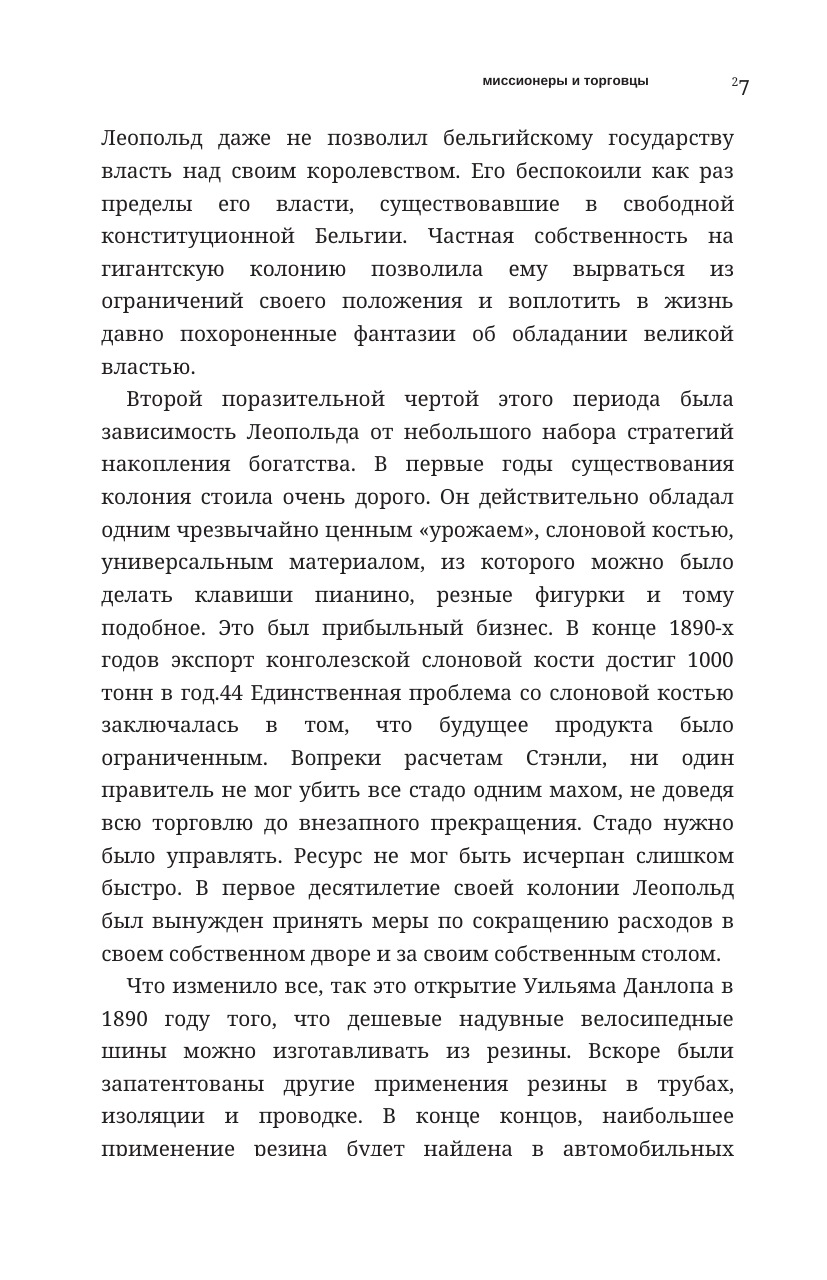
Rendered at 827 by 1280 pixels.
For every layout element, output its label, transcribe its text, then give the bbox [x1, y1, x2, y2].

text миссионеры и торговцы [482, 73, 649, 88]
text 27 [731, 73, 750, 102]
text Второй поразительной чертой этого периода была зависимость Леопольда от небольшого набора стратегий накопления богатства. В первые годы существования колония стоила очень дорого. Он действительно обладал одним чрезвычайно ценным «урожаем», слоновой костью, универсальным материалом, из которого можно было делать клавиши пианино, резные фигурки и тому подобное. Это был прибыльный бизнес. В конце 1890-х годов экспорт конголезской слоновой кости достиг 1000 тонн в год.44 Единственная проблема со слоновой костью заключалась в том, что будущее продукта было ограниченным. Вопреки расчетам Стэнли, ни один правитель не мог убить все стадо одним махом, не доведя всю торговлю до внезапного прекращения. Стадо нужно было управлять. Ресурс не мог быть исчерпан слишком быстро. В первое десятилетие своей колонии Леопольд был вынужден принять меры по сокращению расходов в своем собственном дворе и за своим собственным столом. [101, 384, 735, 967]
text Леопольд даже не позволил бельгийскому государству власть над своим королевством. Его беспокоили как раз пределы его власти, существовавшие в свободной конституционной Бельгии. Частная собственность на гигантскую колонию позволила ему вырваться из ограничений своего положения и воплотить в жизнь давно похороненные фантазии об обладании великой властью. [101, 123, 735, 380]
text Что изменило все, так это открытие Уильяма Данлопа в 1890 году того, что дешевые надувные велосипедные шины можно изготавливать из резины. Вскоре были запатентованы другие применения резины в трубах, изоляции и проводке. В конце концов, наибольшее применение резина будет найдена в автомобильных шинах. Источники богатства Леопольда были более скромными - велосипедный бум, вдохновленный Данлопом. Леса культивируемого каучука в конечном итоге должны были быть высажены в Юго-Восточной Азии, но за годы до того, как они достигли зрелости, самым большим источником каучука была экваториальная Африка, где каучук рос в дикой природе. [101, 971, 735, 1156]
